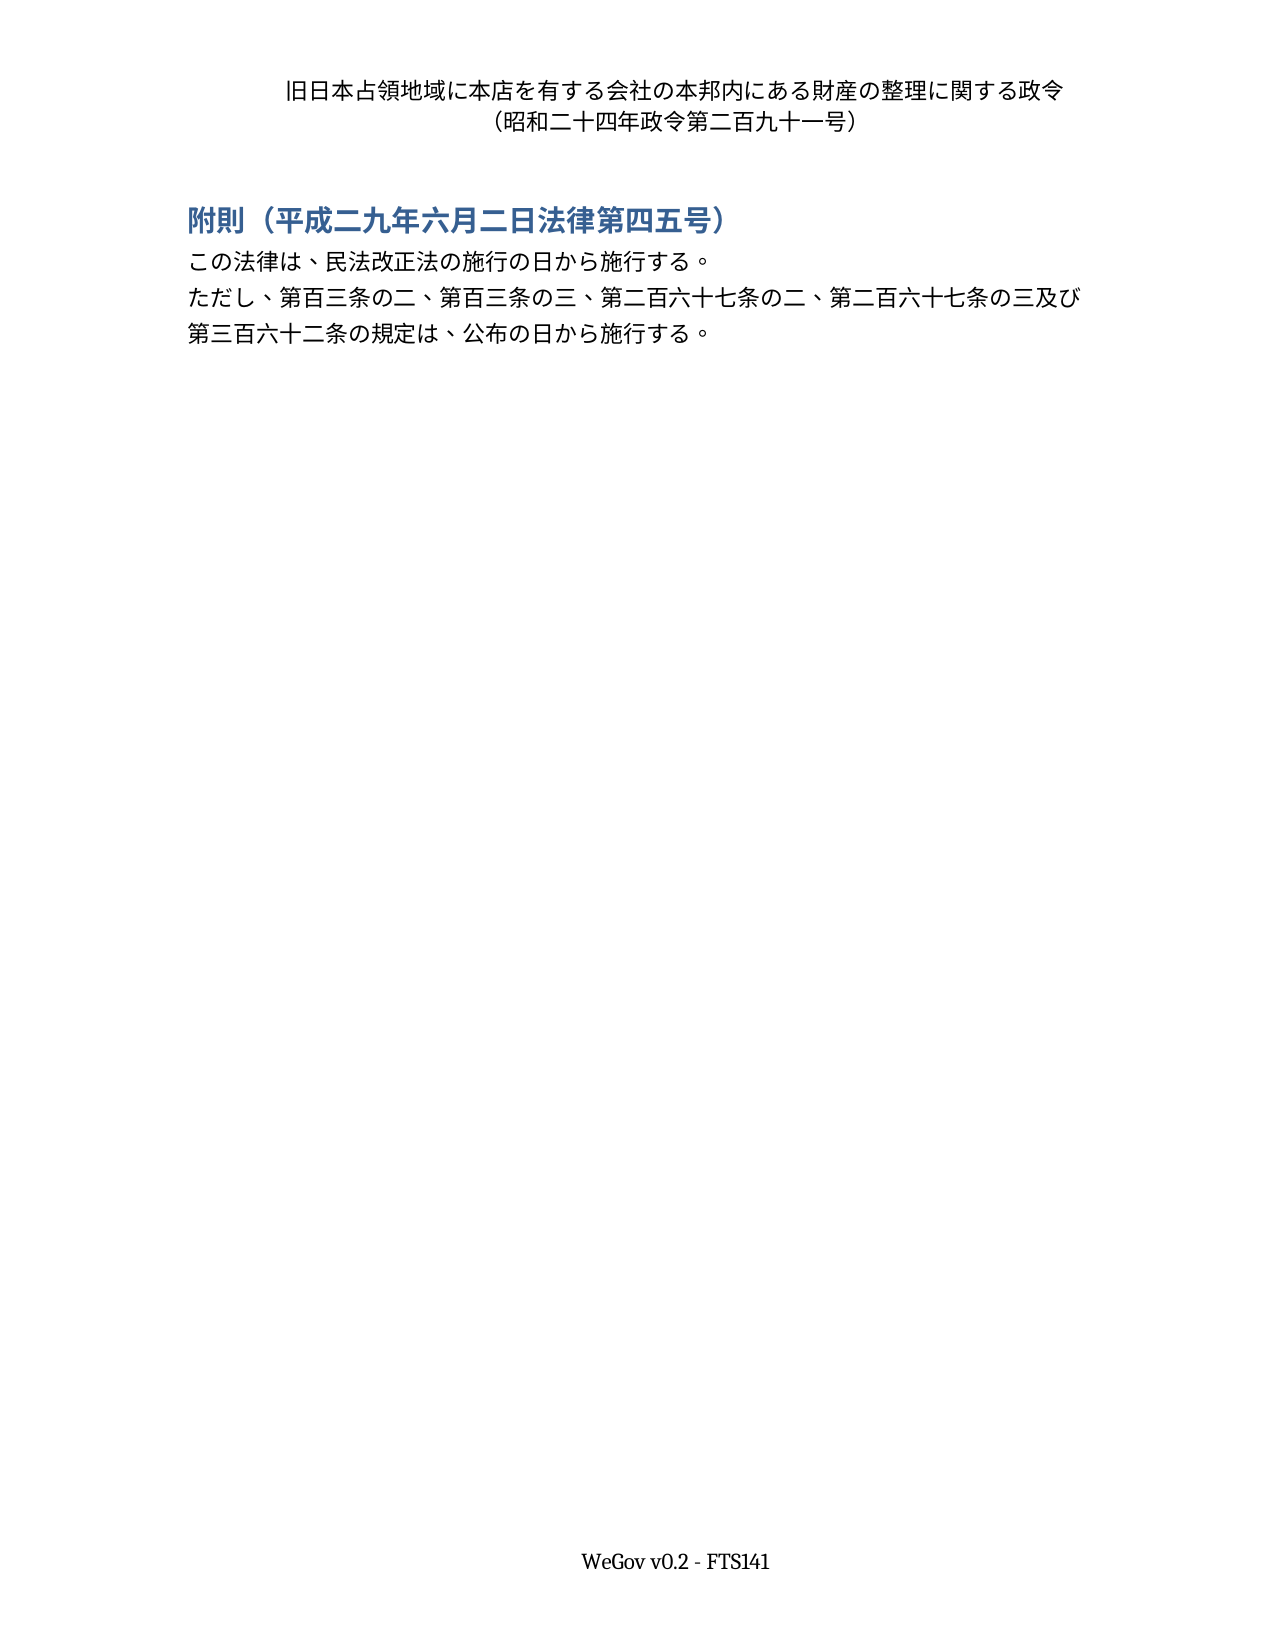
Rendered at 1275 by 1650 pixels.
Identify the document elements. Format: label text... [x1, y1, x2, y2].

subtitle 附則（平成二九年六月二日法律第四五号） [187, 200, 1087, 240]
text この法律は、民法改正法の施行の日から施行する。 ただし、第百三条の二、第百三条の三、第二百六十七条の二、第二百六十七条の三及び第三百六十二条の規定は、公布の日から施行する。 [187, 246, 1087, 349]
